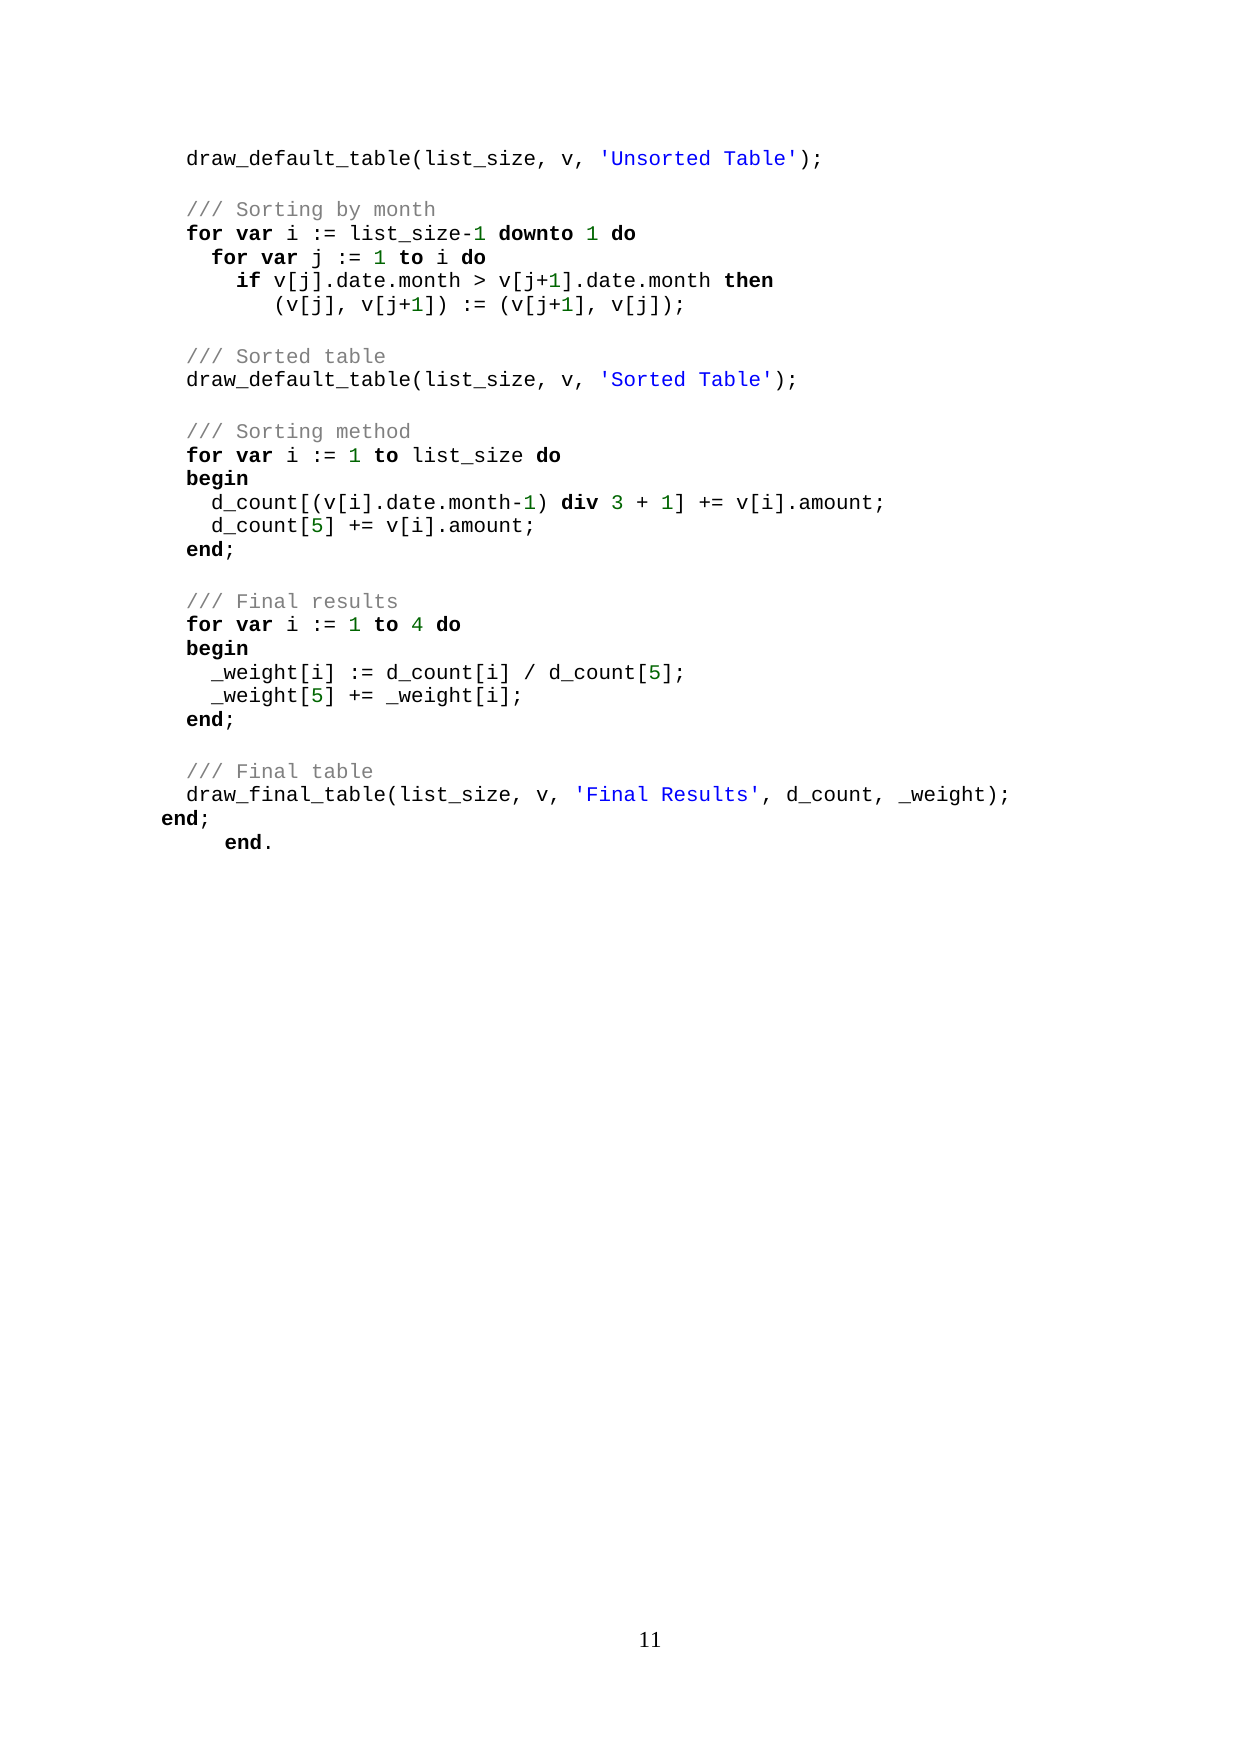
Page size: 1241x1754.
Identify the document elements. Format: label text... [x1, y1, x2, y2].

text d_count[5] += v[i].amount; [136, 516, 1163, 539]
text end; [136, 539, 1163, 563]
text /// Sorted table [136, 346, 1163, 369]
text _weight[i] := d_count[i] / d_count[5]; [136, 662, 1163, 685]
text d_count[(v[i].date.month-1) div 3 + 1] += v[i].amount; [136, 492, 1163, 516]
text /// Sorting by month [136, 199, 1163, 223]
text if v[j].date.month > v[j+1].date.month then [136, 270, 1163, 294]
text for var j := 1 to i do [136, 247, 1163, 270]
text /// Final results [136, 591, 1163, 614]
text draw_final_table(list_size, v, 'Final Results', d_count, _weight); [136, 784, 1163, 808]
text for var i := 1 to list_size do [136, 444, 1163, 468]
text for var i := 1 to 4 do [136, 614, 1163, 638]
text for var i := list_size-1 downto 1 do [136, 223, 1163, 247]
text draw_default_table(list_size, v, 'Unsorted Table'); [136, 148, 1163, 171]
text begin [136, 638, 1163, 662]
text end. [224, 832, 1163, 855]
text end; [136, 808, 1163, 832]
text end; [136, 709, 1163, 733]
text (v[j], v[j+1]) := (v[j+1], v[j]); [136, 294, 1163, 318]
text /// Final table [136, 761, 1163, 784]
text draw_default_table(list_size, v, 'Sorted Table'); [136, 369, 1163, 393]
text /// Sorting method [136, 421, 1163, 444]
text begin [136, 468, 1163, 492]
text _weight[5] += _weight[i]; [136, 685, 1163, 709]
